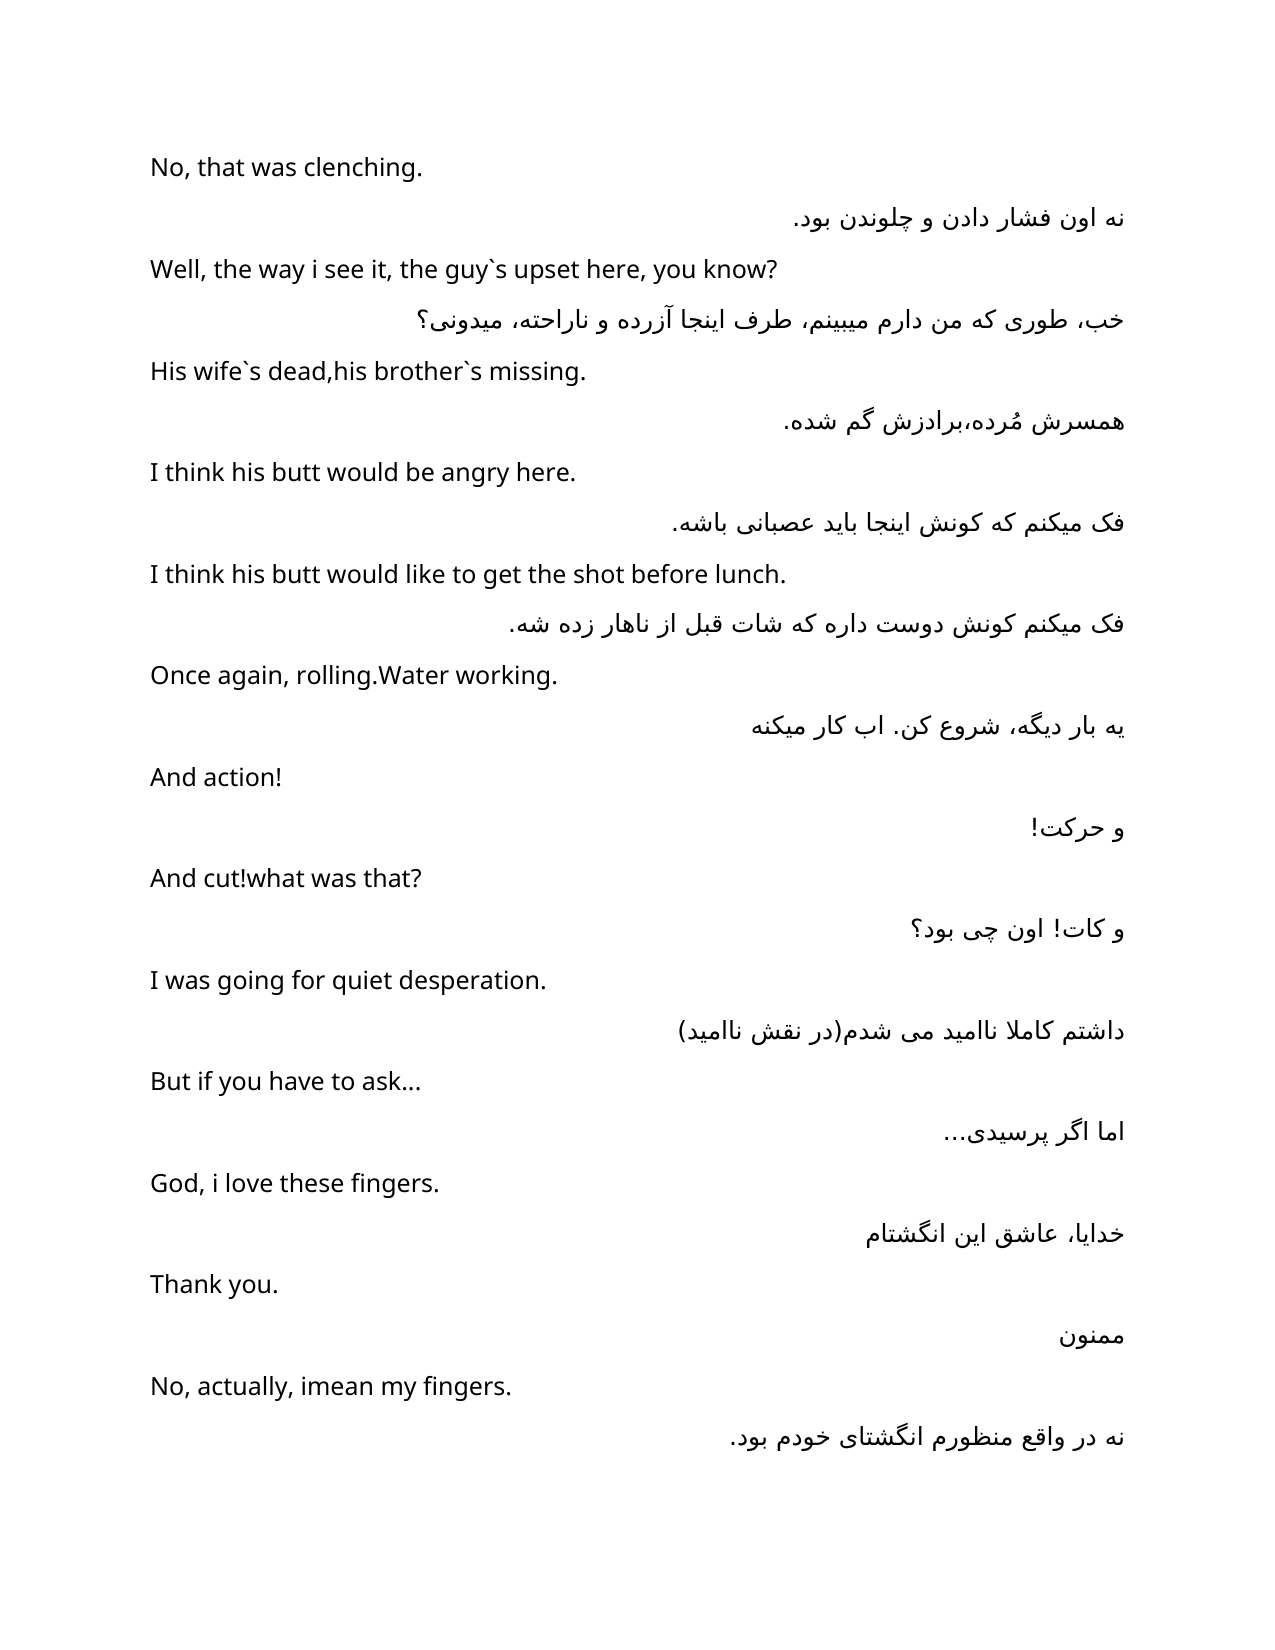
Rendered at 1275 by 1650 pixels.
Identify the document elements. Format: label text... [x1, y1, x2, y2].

text فک میکنم کونش دوست داره که شات قبل از ناهار زده شه. [150, 610, 1125, 639]
text Once again, rolling.Water working. [150, 658, 1125, 692]
text خب، طوری که من دارم میبینم، طرف اینجا آزرده و ناراحته، میدونی؟ [150, 305, 1125, 334]
text Well, the way i see it, the guy`s upset here, you know? [150, 252, 1125, 286]
text But if you have to ask... [150, 1064, 1125, 1098]
text همسرش مُرده،برادزش گم شده. [150, 407, 1125, 436]
text God, i love these fingers. [150, 1166, 1125, 1200]
text And cut!what was that? [150, 861, 1125, 895]
text Thank you. [150, 1267, 1125, 1301]
text داشتم کاملا ناامید می شدم(در نقش ناامید) [150, 1016, 1125, 1045]
text و حرکت! [150, 813, 1125, 842]
text His wife`s dead,his brother`s missing. [150, 353, 1125, 387]
text And action! [150, 759, 1125, 793]
text No, actually, imean my fingers. [150, 1369, 1125, 1403]
text اما اگر پرسیدی... [150, 1117, 1125, 1147]
text و کات! اون چی بود؟ [150, 914, 1125, 943]
text I was going for quiet desperation. [150, 962, 1125, 997]
text No, that was clenching. [150, 150, 1125, 184]
text نه در واقع منظورم انگشتای خودم بود. [150, 1422, 1125, 1451]
text I think his butt would like to get the shot before lunch. [150, 556, 1125, 590]
text نه اون فشار دادن و چلوندن بود. [150, 203, 1125, 233]
text I think his butt would be angry here. [150, 455, 1125, 489]
text ممنون [150, 1321, 1125, 1350]
text یه بار دیگه، شروع کن. اب کار میکنه [150, 711, 1125, 740]
text فک میکنم که کونش اینجا باید عصبانی باشه. [150, 508, 1125, 537]
text خدایا، عاشق این انگشتام [150, 1219, 1125, 1248]
